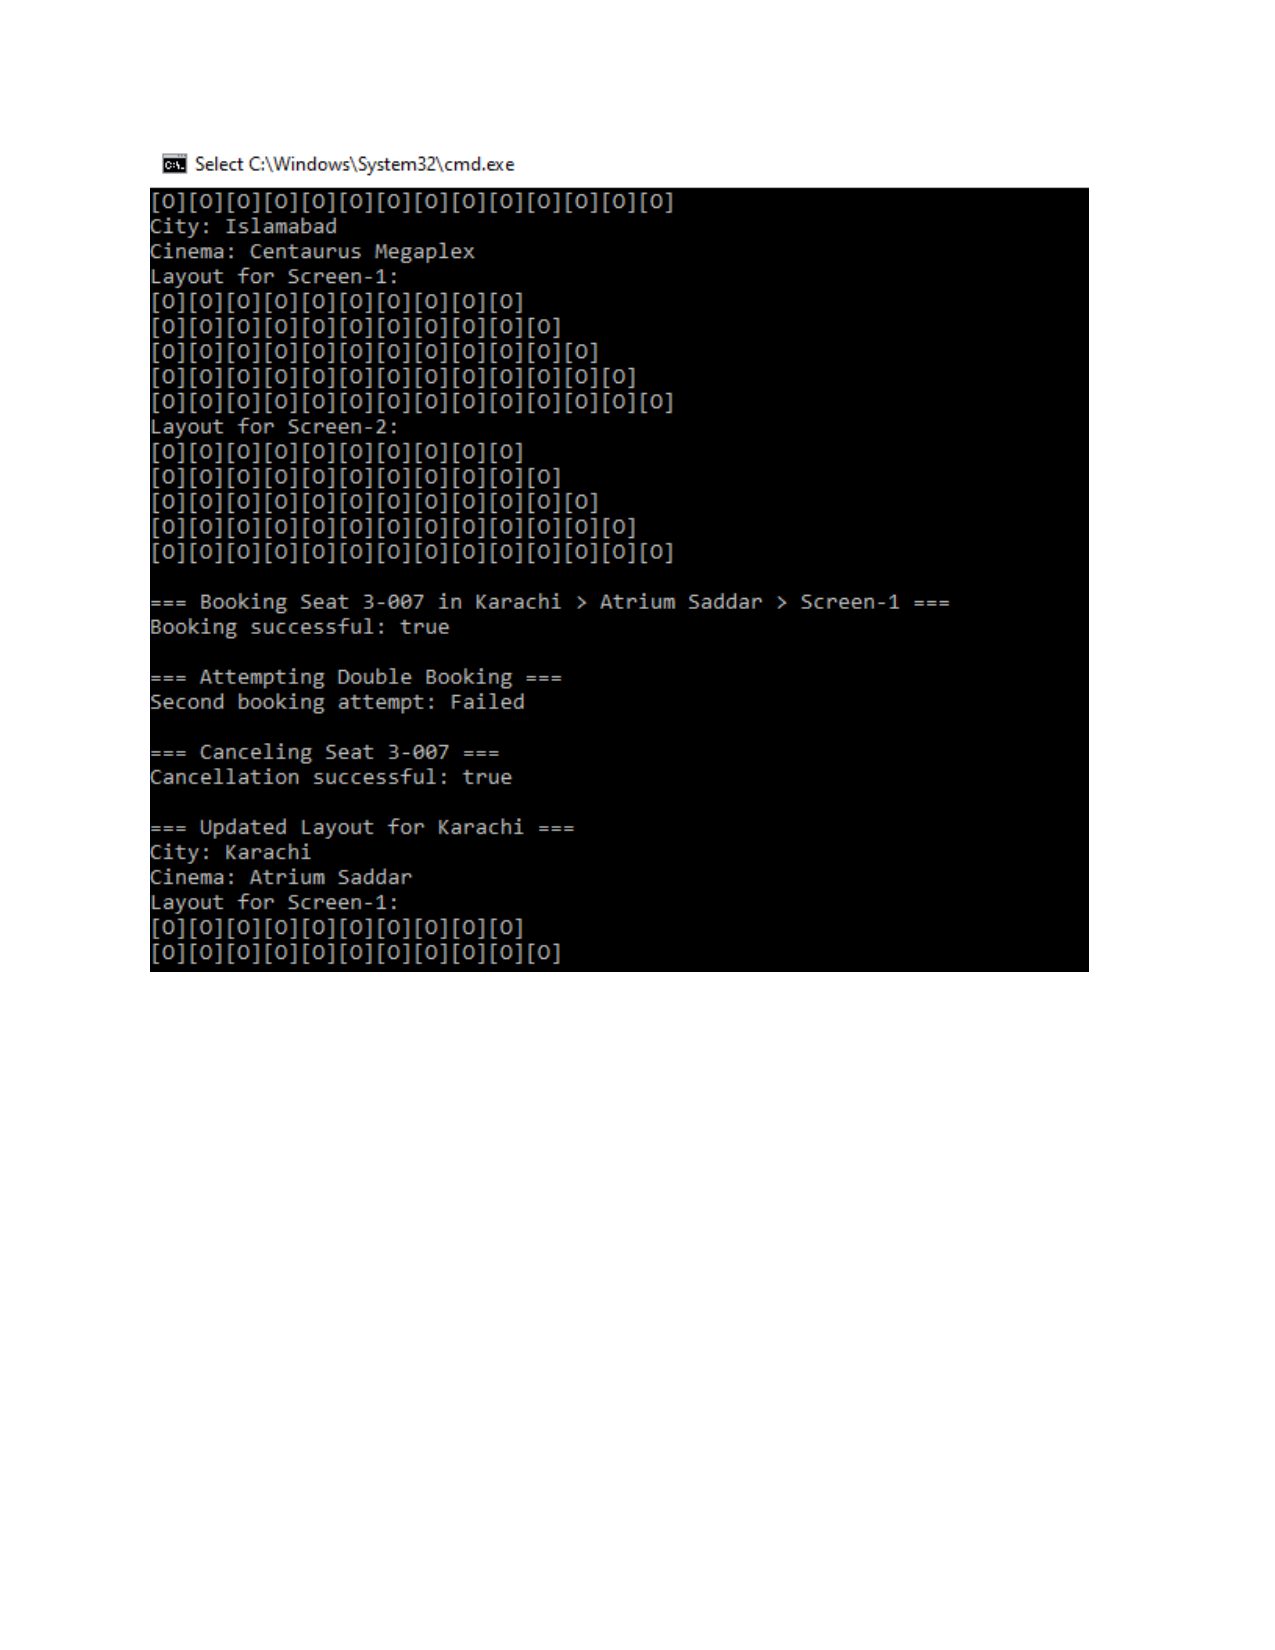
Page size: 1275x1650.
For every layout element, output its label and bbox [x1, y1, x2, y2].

picture [150, 150, 1089, 972]
